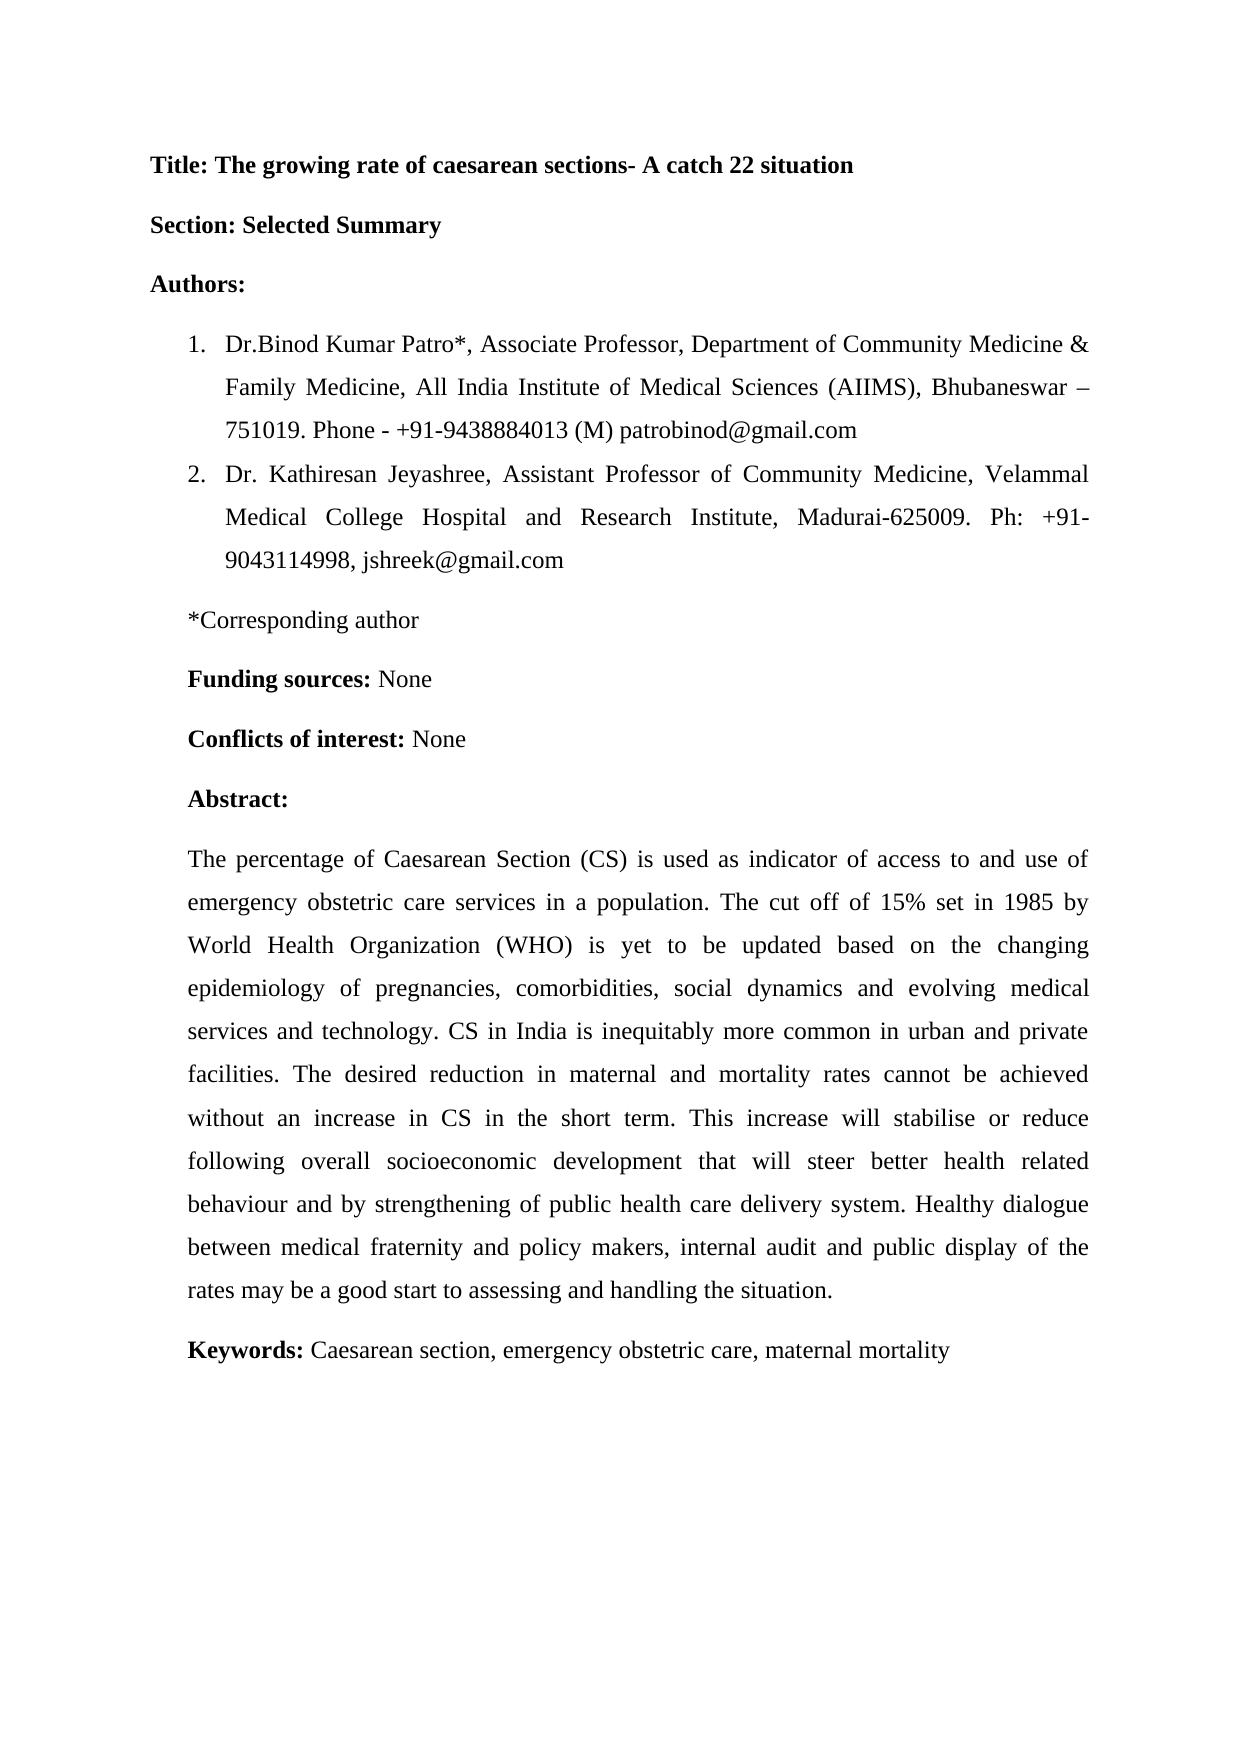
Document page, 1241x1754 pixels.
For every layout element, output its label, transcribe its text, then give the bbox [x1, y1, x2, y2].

list Dr.Binod Kumar Patro*, Associate Professor, Department of Community Medicine & Family Medicine, All India Institute of Medical Sciences (AIIMS), Bhubaneswar – 751019. Phone - +91-9438884013 (M) patrobinod@gmail.com [187, 329, 1090, 444]
text Funding sources: None [187, 664, 1090, 693]
text Title: The growing rate of caesarean sections- A catch 22 situation [150, 150, 1090, 179]
text Conflicts of interest: None [187, 724, 1090, 753]
text Abstract: [187, 784, 1090, 813]
text Keywords: Caesarean section, emergency obstetric care, maternal mortality [187, 1335, 1090, 1364]
text *Corresponding author [187, 605, 1090, 633]
text The percentage of Caesarean Section (CS) is used as indicator of access to and use of emergency obstetric care services in a population. The cut off of 15% set in 1985 by World Health Organization (WHO) is yet to be updated based on the changing epidemiology of pregnancies, comorbidities, social dynamics and evolving medical services and technology. CS in India is inequitably more common in urban and private facilities. The desired reduction in maternal and mortality rates cannot be achieved without an increase in CS in the short term. This increase will stabilise or reduce following overall socioeconomic development that will steer better health related behaviour and by strengthening of public health care delivery system. Healthy dialogue between medical fraternity and policy makers, internal audit and public display of the rates may be a good start to assessing and handling the situation. [187, 844, 1090, 1304]
text Section: Selected Summary [150, 210, 1090, 238]
text Authors: [150, 269, 1090, 298]
list Dr. Kathiresan Jeyashree, Assistant Professor of Community Medicine, Velammal Medical College Hospital and Research Institute, Madurai-625009. Ph: +91-9043114998, jshreek@gmail.com [187, 459, 1090, 574]
